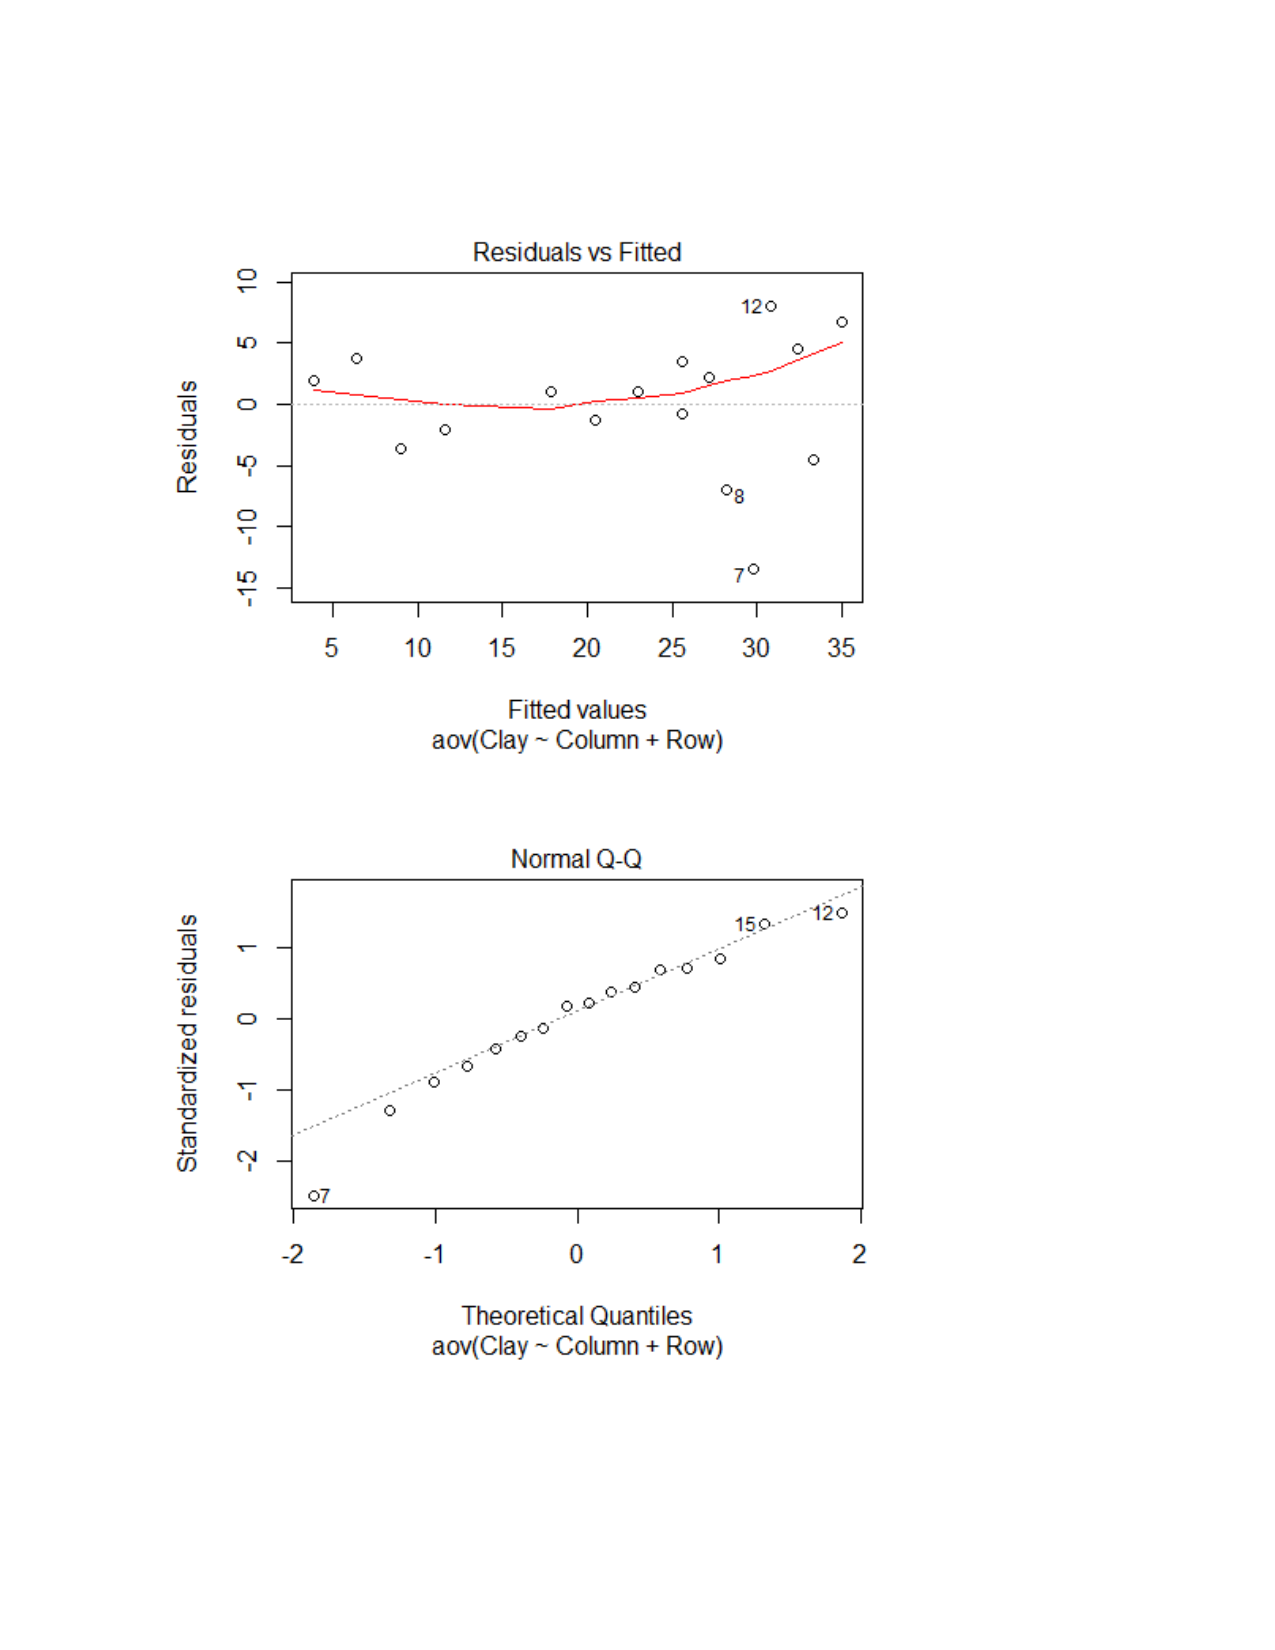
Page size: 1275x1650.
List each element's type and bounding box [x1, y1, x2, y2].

picture [168, 150, 927, 1363]
